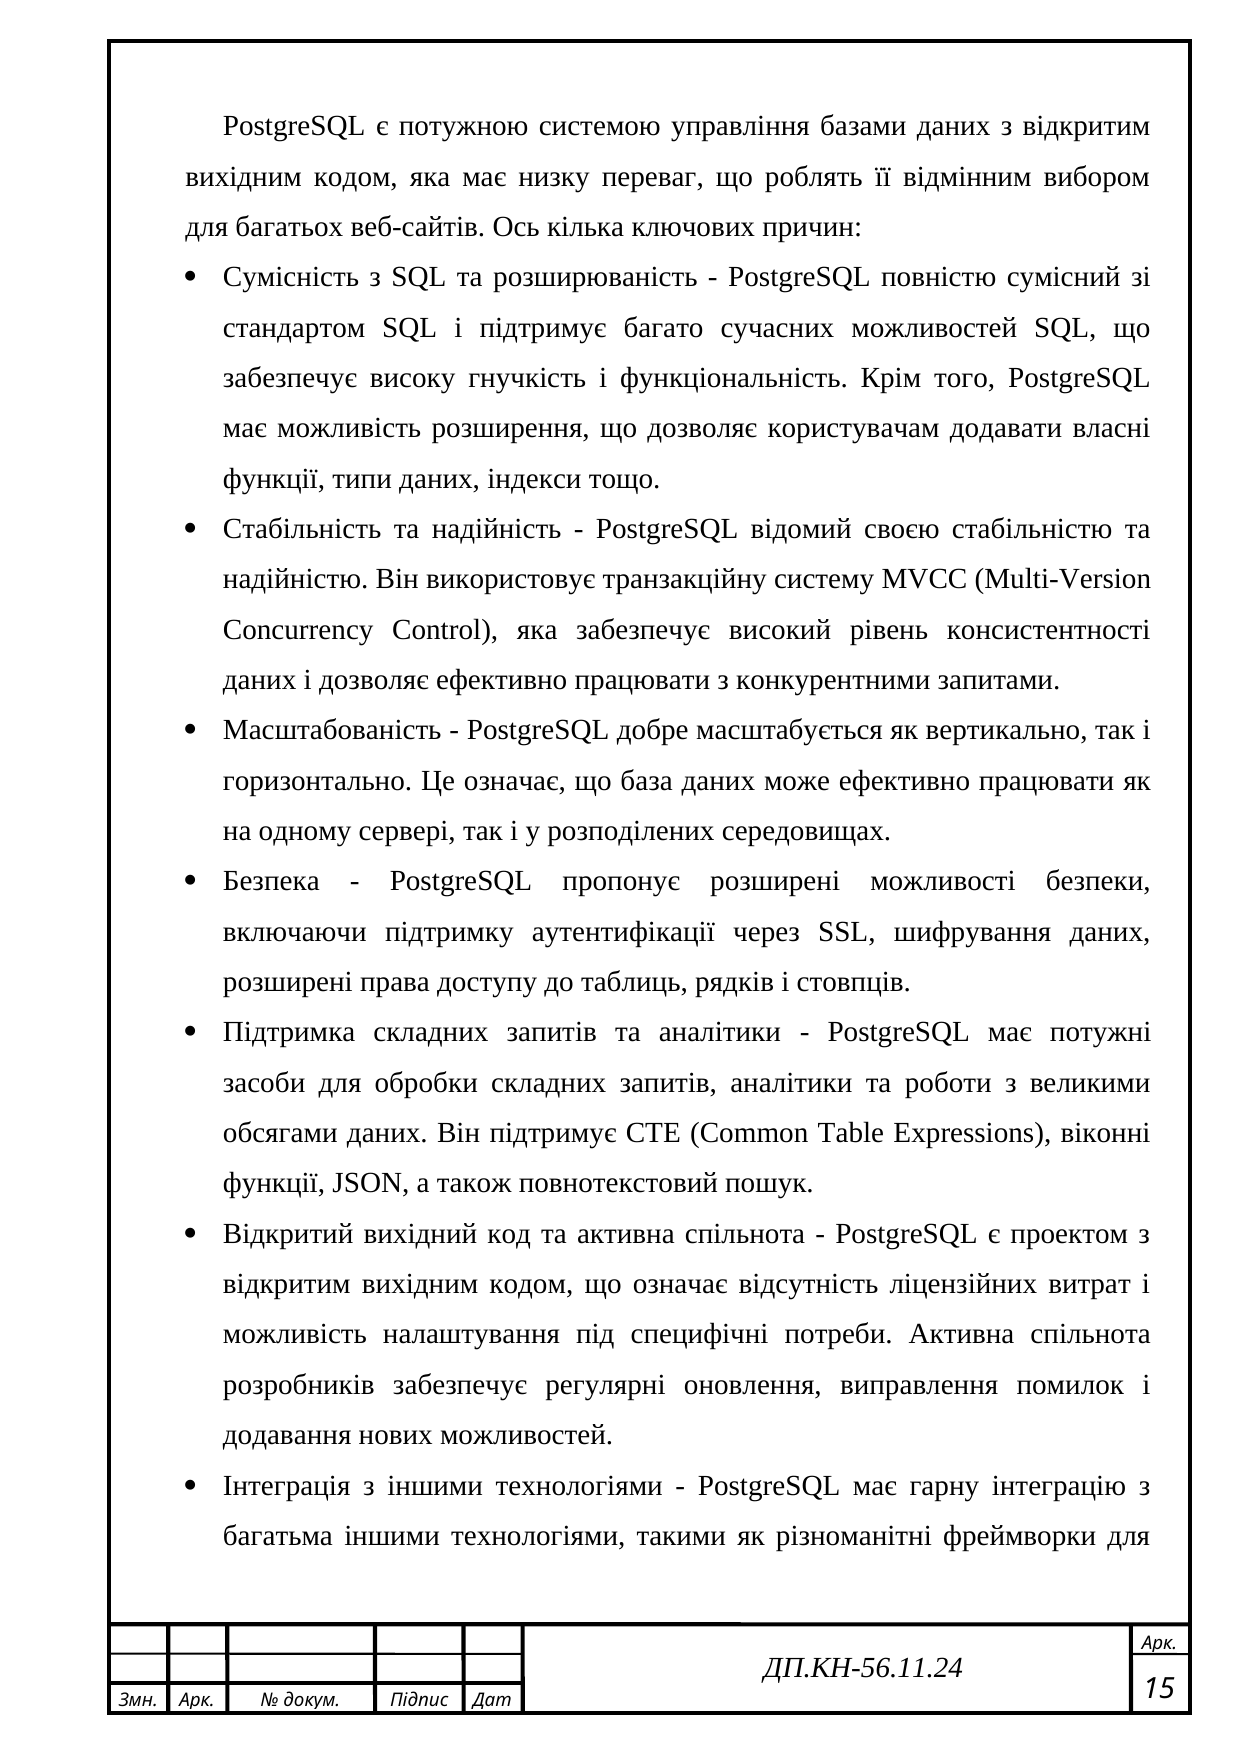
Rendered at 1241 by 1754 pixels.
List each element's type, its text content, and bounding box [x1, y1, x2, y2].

list Безпека - PostgreSQL пропонує розширені можливості безпеки, включаючи підтримку аутентифікації через SSL, шифрування даних, розширені права доступу до таблиць, рядків і стовпців. [185, 863, 1152, 998]
list Сумісність з SQL та розширюваність - PostgreSQL повністю сумісний зі стандартом SQL і підтримує багато сучасних можливостей SQL, що забезпечує високу гнучкість і функціональність. Крім того, PostgreSQL має можливість розширення, що дозволяє користувачам додавати власні функції, типи даних, індекси тощо. [185, 259, 1152, 494]
list Відкритий вихідний код та активна спільнота - PostgreSQL є проектом з відкритим вихідним кодом, що означає відсутність ліцензійних витрат і можливість налаштування під специфічні потреби. Активна спільнота розробників забезпечує регулярні оновлення, виправлення помилок і додавання нових можливостей. [185, 1216, 1152, 1451]
list Стабільність та надійність - PostgreSQL відомий своєю стабільністю та надійністю. Він використовує транзакційну систему MVCC (Multi-Version Concurrency Control), яка забезпечує високий рівень консистентності даних і дозволяє ефективно працювати з конкурентними запитами. [185, 511, 1152, 696]
list Підтримка складних запитів та аналітики - PostgreSQL має потужні засоби для обробки складних запитів, аналітики та роботи з великими обсягами даних. Він підтримує CTE (Common Table Expressions), віконні функції, JSON, а також повнотекстовий пошук. [185, 1014, 1152, 1199]
list Масштабованість - PostgreSQL добре масштабується як вертикально, так і горизонтально. Це означає, що база даних може ефективно працювати як на одному сервері, так і у розподілених середовищах. [185, 712, 1152, 847]
